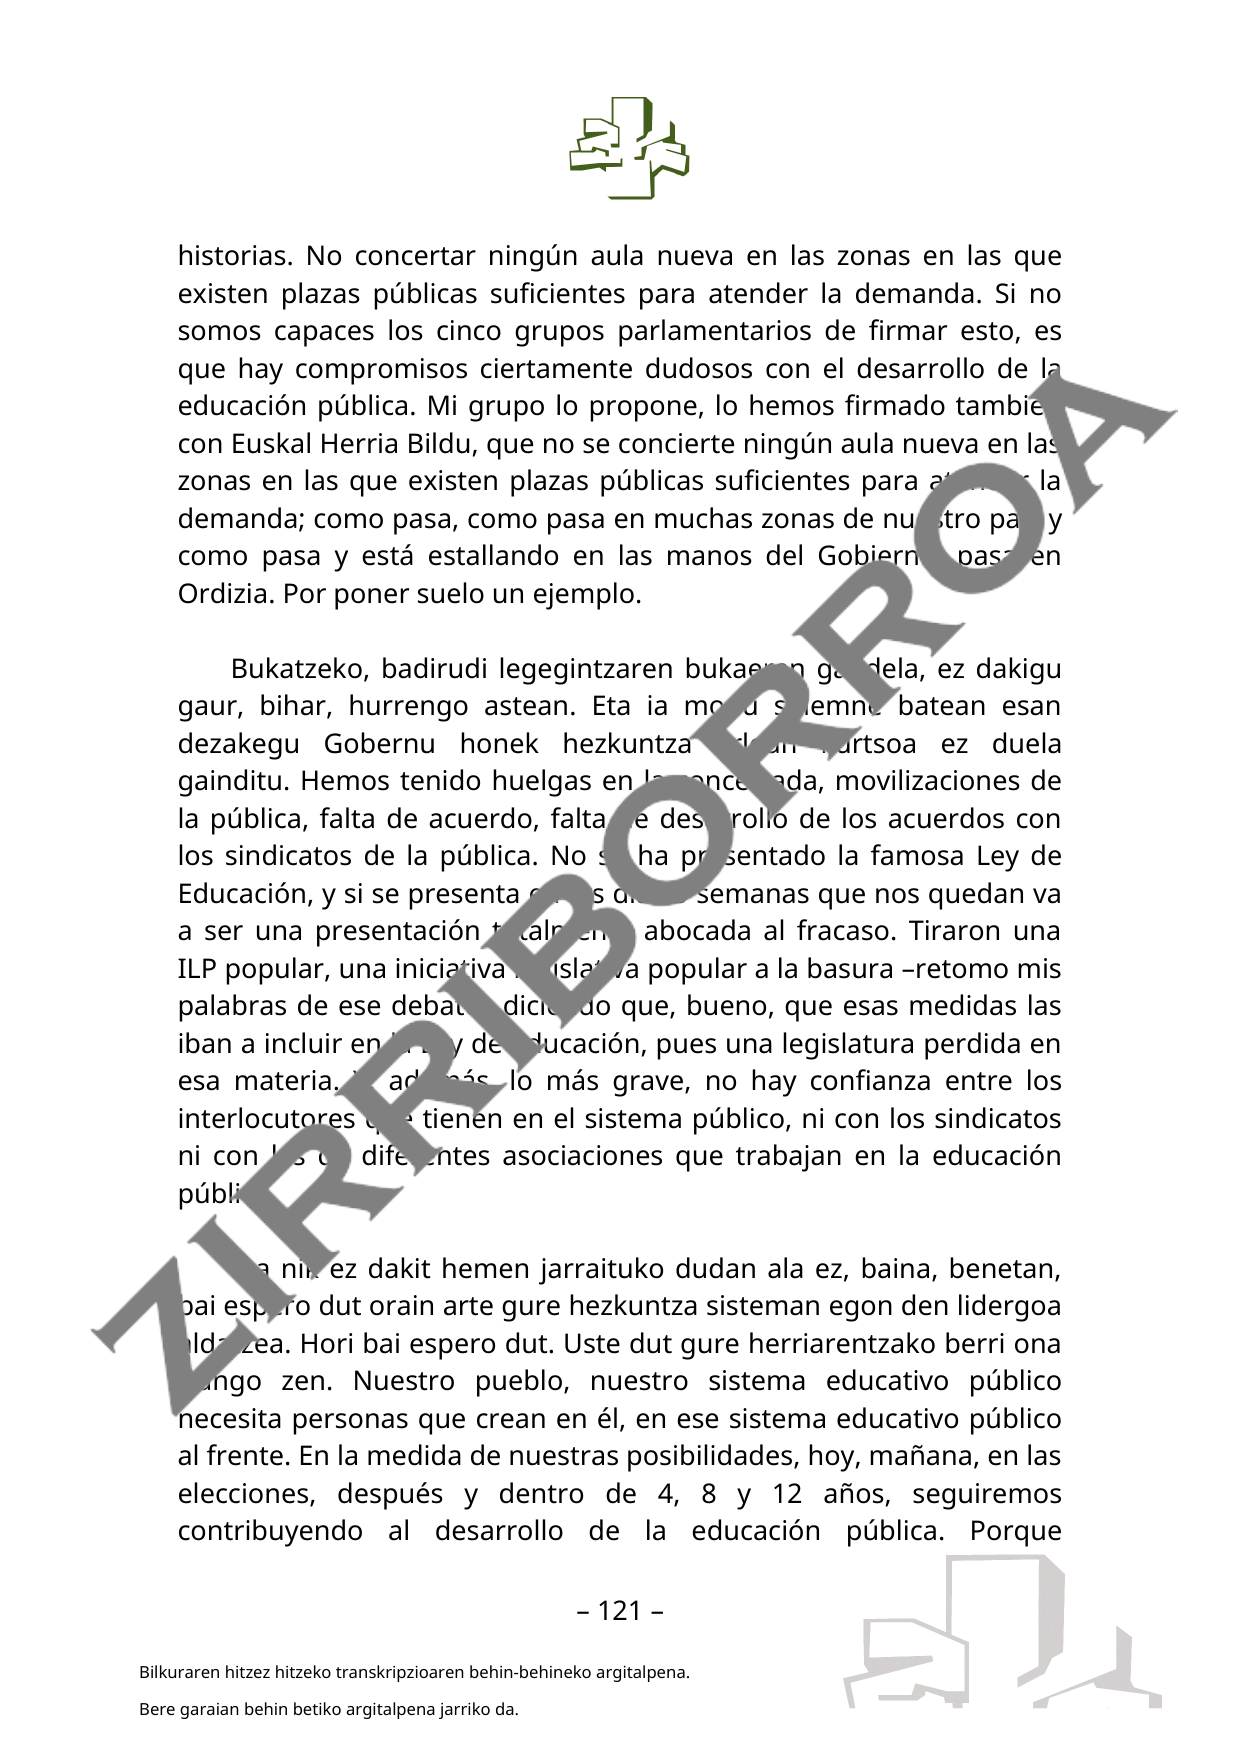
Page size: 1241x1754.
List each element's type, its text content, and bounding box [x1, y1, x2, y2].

picture [540, 74, 718, 223]
picture [797, 1491, 1169, 1710]
text Bukatzeko, badirudi legegintzaren bukaeran gaudela, ez dakigu gaur, bihar, hurrengo astean. Eta ia modu solemne batean esan dezakegu Gobernu honek hezkuntza arloan kurtsoa ez duela gainditu. Hemos tenido huelgas en la concertada, movilizaciones de la pública, falta de acuerdo, falta de desarrollo de los acuerdos con los sindicatos de la pública. No se ha presentado la famosa Ley de Educación, y si se presenta en los días o semanas que nos quedan va a ser una presentación totalmente abocada al fracaso. Tiraron una ILP popular, una iniciativa legislativa popular a la basura –retomo mis palabras de ese debate– diciendo que, bueno, que esas medidas las iban a incluir en la Ley de Educación, pues una legislatura perdida en esa materia. Y, además, lo más grave, no hay confianza entre los interlocutores que tienen en el sistema público, ni con los sindicatos ni con las de diferentes asociaciones que trabajan en la educación pública. [177, 649, 1063, 1211]
